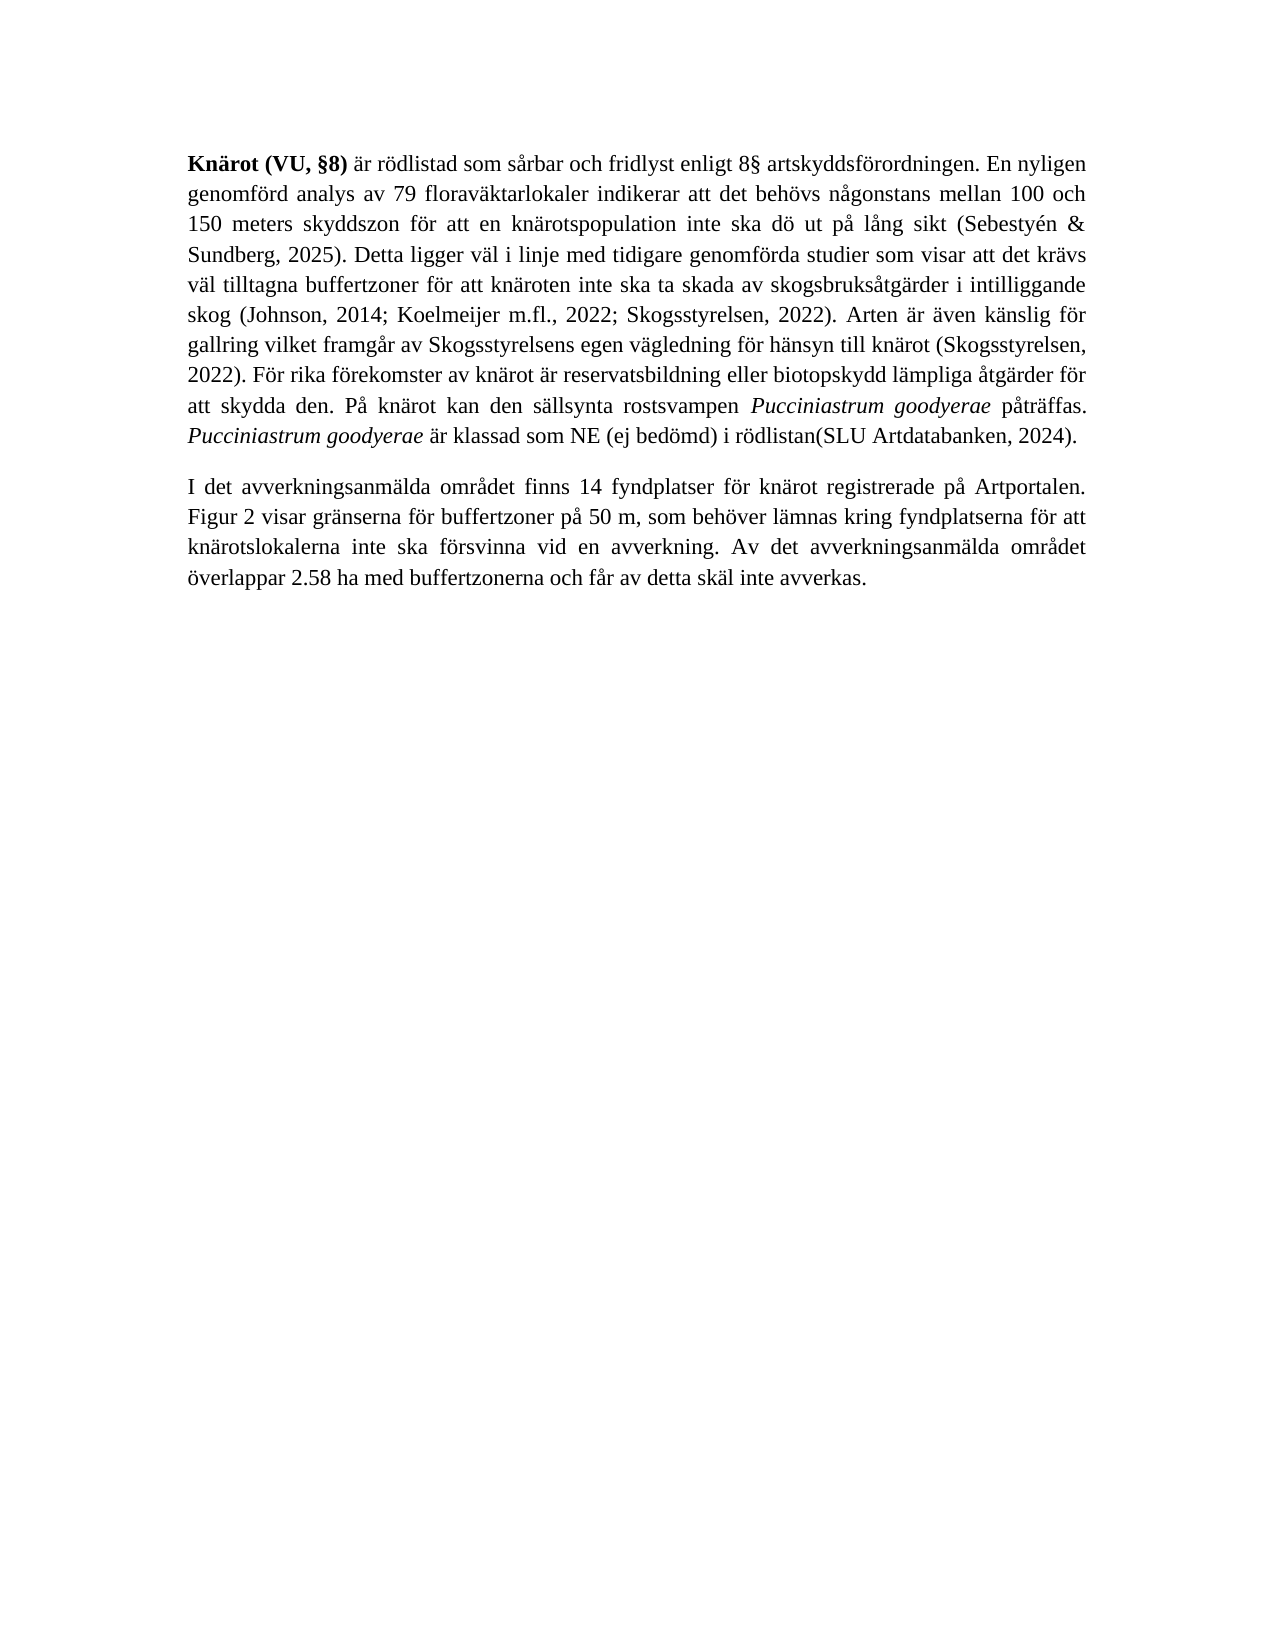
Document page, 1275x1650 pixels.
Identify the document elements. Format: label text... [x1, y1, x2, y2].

text I det avverkningsanmälda området finns 14 fyndplatser för knärot registrerade på Artportalen. Figur 2 visar gränserna för buffertzoner på 50 m, som behöver lämnas kring fyndplatserna för att knärotslokalerna inte ska försvinna vid en avverkning. Av det avverkningsanmälda området överlappar 2.58 ha med buffertzonerna och får av detta skäl inte avverkas. [187, 473, 1087, 590]
text Knärot (VU, §8) är rödlistad som sårbar och fridlyst enligt 8§ artskyddsförordningen. En nyligen genomförd analys av 79 floraväktarlokaler indikerar att det behövs någonstans mellan 100 och 150 meters skyddszon för att en knärotspopulation inte ska dö ut på lång sikt (Sebestyén & Sundberg, 2025). Detta ligger väl i linje med tidigare genomförda studier som visar att det krävs väl tilltagna buffertzoner för att knäroten inte ska ta skada av skogsbruksåtgärder i intilliggande skog (Johnson, 2014; Koelmeijer m.fl., 2022; Skogsstyrelsen, 2022). Arten är även känslig för gallring vilket framgår av Skogsstyrelsens egen vägledning för hänsyn till knärot (Skogsstyrelsen, 2022). För rika förekomster av knärot är reservatsbildning eller biotopskydd lämpliga åtgärder för att skydda den. På knärot kan den sällsynta rostsvampen Pucciniastrum goodyerae påträffas. Pucciniastrum goodyerae är klassad som NE (ej bedömd) i rödlistan(SLU Artdatabanken, 2024). [187, 150, 1087, 448]
